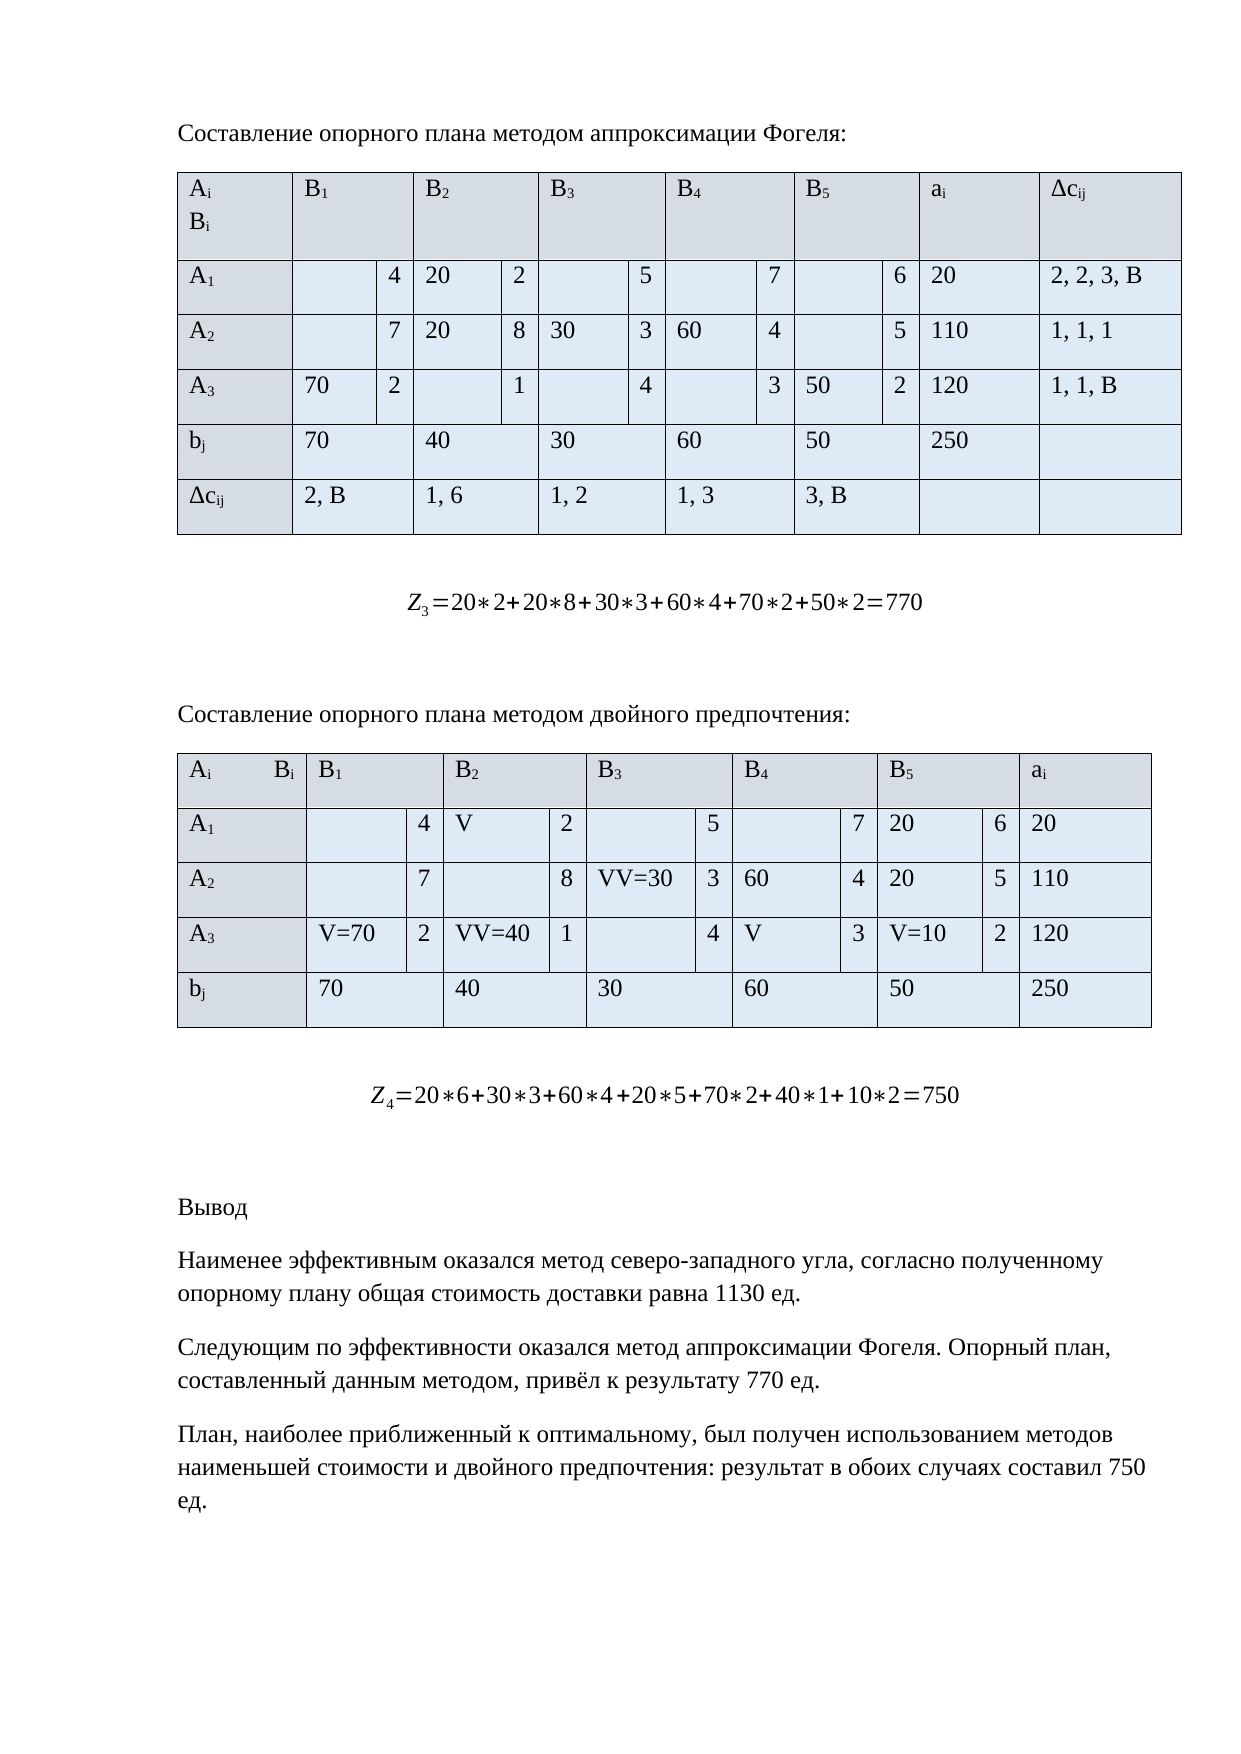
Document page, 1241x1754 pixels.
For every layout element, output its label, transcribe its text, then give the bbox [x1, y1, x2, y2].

table_cell A3 [178, 918, 306, 972]
table_cell 2 [407, 918, 443, 972]
table_cell [587, 809, 695, 862]
table_cell 3 [841, 918, 877, 972]
table_cell 1, 3 [666, 480, 794, 534]
table_cell A3 [178, 370, 292, 424]
table_cell 40 [444, 973, 586, 1027]
table_cell V [444, 809, 549, 862]
table_header ai [920, 173, 1039, 259]
table_cell A1 [178, 809, 306, 862]
table_cell 4 [841, 863, 877, 917]
table_cell [414, 370, 501, 424]
table_cell 20 [878, 863, 982, 917]
table_cell 4 [757, 315, 794, 369]
table_header B3 [587, 754, 732, 807]
table_cell 2 [983, 918, 1019, 972]
table_header B2 [444, 754, 586, 807]
table_cell A1 [178, 261, 292, 314]
table_cell 70 [293, 425, 413, 479]
table_cell 4 [407, 809, 443, 862]
table_cell 1, 1, 1 [1040, 315, 1181, 369]
table_cell Δcij [178, 480, 292, 534]
table_cell 1, 6 [414, 480, 538, 534]
table_cell [539, 370, 628, 424]
table_cell 6 [883, 261, 919, 314]
table_cell 120 [1020, 918, 1151, 972]
table_cell [307, 809, 406, 862]
table_header Δcij [1040, 173, 1181, 259]
table_cell A2 [178, 315, 292, 369]
table_cell 6 [983, 809, 1019, 862]
text Вывод [177, 1192, 1152, 1220]
table_cell 70 [293, 370, 376, 424]
text Составление опорного плана методом аппроксимации Фогеля: [177, 118, 1152, 147]
table_cell 5 [629, 261, 665, 314]
table_cell 5 [883, 315, 919, 369]
text Составление опорного плана методом двойного предпочтения: [177, 699, 1152, 728]
table_cell 8 [550, 863, 586, 917]
table_cell bj [178, 425, 292, 479]
table_cell 2 [502, 261, 538, 314]
table_cell 2, B [293, 480, 413, 534]
table_cell 250 [920, 425, 1039, 479]
table_cell 60 [733, 973, 877, 1027]
table_cell 3 [629, 315, 665, 369]
table_cell [666, 370, 756, 424]
table_cell 110 [920, 315, 1039, 369]
table_cell 70 [307, 973, 443, 1027]
table_cell 60 [733, 863, 840, 917]
table_cell 7 [407, 863, 443, 917]
table_cell 60 [666, 315, 756, 369]
table_cell 4 [629, 370, 665, 424]
table_cell 3 [696, 863, 732, 917]
table_cell [733, 809, 840, 862]
table_header B1 [293, 173, 413, 259]
table_cell 60 [666, 425, 794, 479]
text Следующим по эффективности оказался метод аппроксимации Фогеля. Опорный план, составленный данным методом, привёл к результату 770 ед. [177, 1332, 1152, 1394]
table_cell 120 [920, 370, 1039, 424]
table_cell 40 [414, 425, 538, 479]
table_cell 250 [1020, 973, 1151, 1027]
table_cell 110 [1020, 863, 1151, 917]
table_header B5 [795, 173, 919, 259]
table_header B3 [539, 173, 665, 259]
table_cell 50 [795, 425, 919, 479]
table_header B5 [878, 754, 1019, 807]
table_cell [293, 315, 376, 369]
table_cell [307, 863, 406, 917]
table_cell [539, 261, 628, 314]
table_cell 1, 1, B [1040, 370, 1181, 424]
table_header B1 [307, 754, 443, 807]
table_cell bj [178, 973, 306, 1027]
table_cell 2 [883, 370, 919, 424]
table_cell [587, 918, 695, 972]
table_cell 2 [550, 809, 586, 862]
table_cell 30 [587, 973, 732, 1027]
table_cell 20 [1020, 809, 1151, 862]
table_cell 7 [841, 809, 877, 862]
table_cell A2 [178, 863, 306, 917]
table_header ai [1020, 754, 1151, 807]
table_cell [795, 315, 882, 369]
table_cell [293, 261, 376, 314]
table_cell V=70 [307, 918, 406, 972]
table_header Ai Bi [178, 754, 306, 807]
table_cell 7 [377, 315, 413, 369]
table_cell [795, 261, 882, 314]
table_cell 3, B [795, 480, 919, 534]
table_cell [666, 261, 756, 314]
table_cell 7 [757, 261, 794, 314]
table_cell 20 [878, 809, 982, 862]
table_cell 5 [696, 809, 732, 862]
table_cell 2, 2, 3, B [1040, 261, 1181, 314]
table_cell 1, 2 [539, 480, 665, 534]
table_cell 2 [377, 370, 413, 424]
table_cell 20 [414, 315, 501, 369]
table_cell 1 [502, 370, 538, 424]
table_cell 4 [696, 918, 732, 972]
table_cell 4 [377, 261, 413, 314]
table_cell V [733, 918, 840, 972]
table_cell VV=30 [587, 863, 695, 917]
table_cell 20 [414, 261, 501, 314]
table_cell 50 [878, 973, 1019, 1027]
table_cell V=10 [878, 918, 982, 972]
table_cell VV=40 [444, 918, 549, 972]
table_header B4 [733, 754, 877, 807]
table_cell 1 [550, 918, 586, 972]
table_cell 50 [795, 370, 882, 424]
table_cell [1040, 480, 1181, 534]
text План, наиболее приближенный к оптимальному, был получен использованием методов наименьшей стоимости и двойного предпочтения: результат в обоих случаях составил 750 ед. [177, 1419, 1152, 1514]
table_header B2 [414, 173, 538, 259]
table_cell [444, 863, 549, 917]
table_cell 8 [502, 315, 538, 369]
table_header B4 [666, 173, 794, 259]
table_cell 20 [920, 261, 1039, 314]
table_cell 30 [539, 315, 628, 369]
table_cell [920, 480, 1039, 534]
table_header Ai Bi [178, 173, 292, 259]
table_cell 3 [757, 370, 794, 424]
table_cell 5 [983, 863, 1019, 917]
table_cell 30 [539, 425, 665, 479]
text Наименее эффективным оказался метод северо-западного угла, согласно полученному опорному плану общая стоимость доставки равна 1130 ед. [177, 1246, 1152, 1307]
table_cell [1040, 425, 1181, 479]
